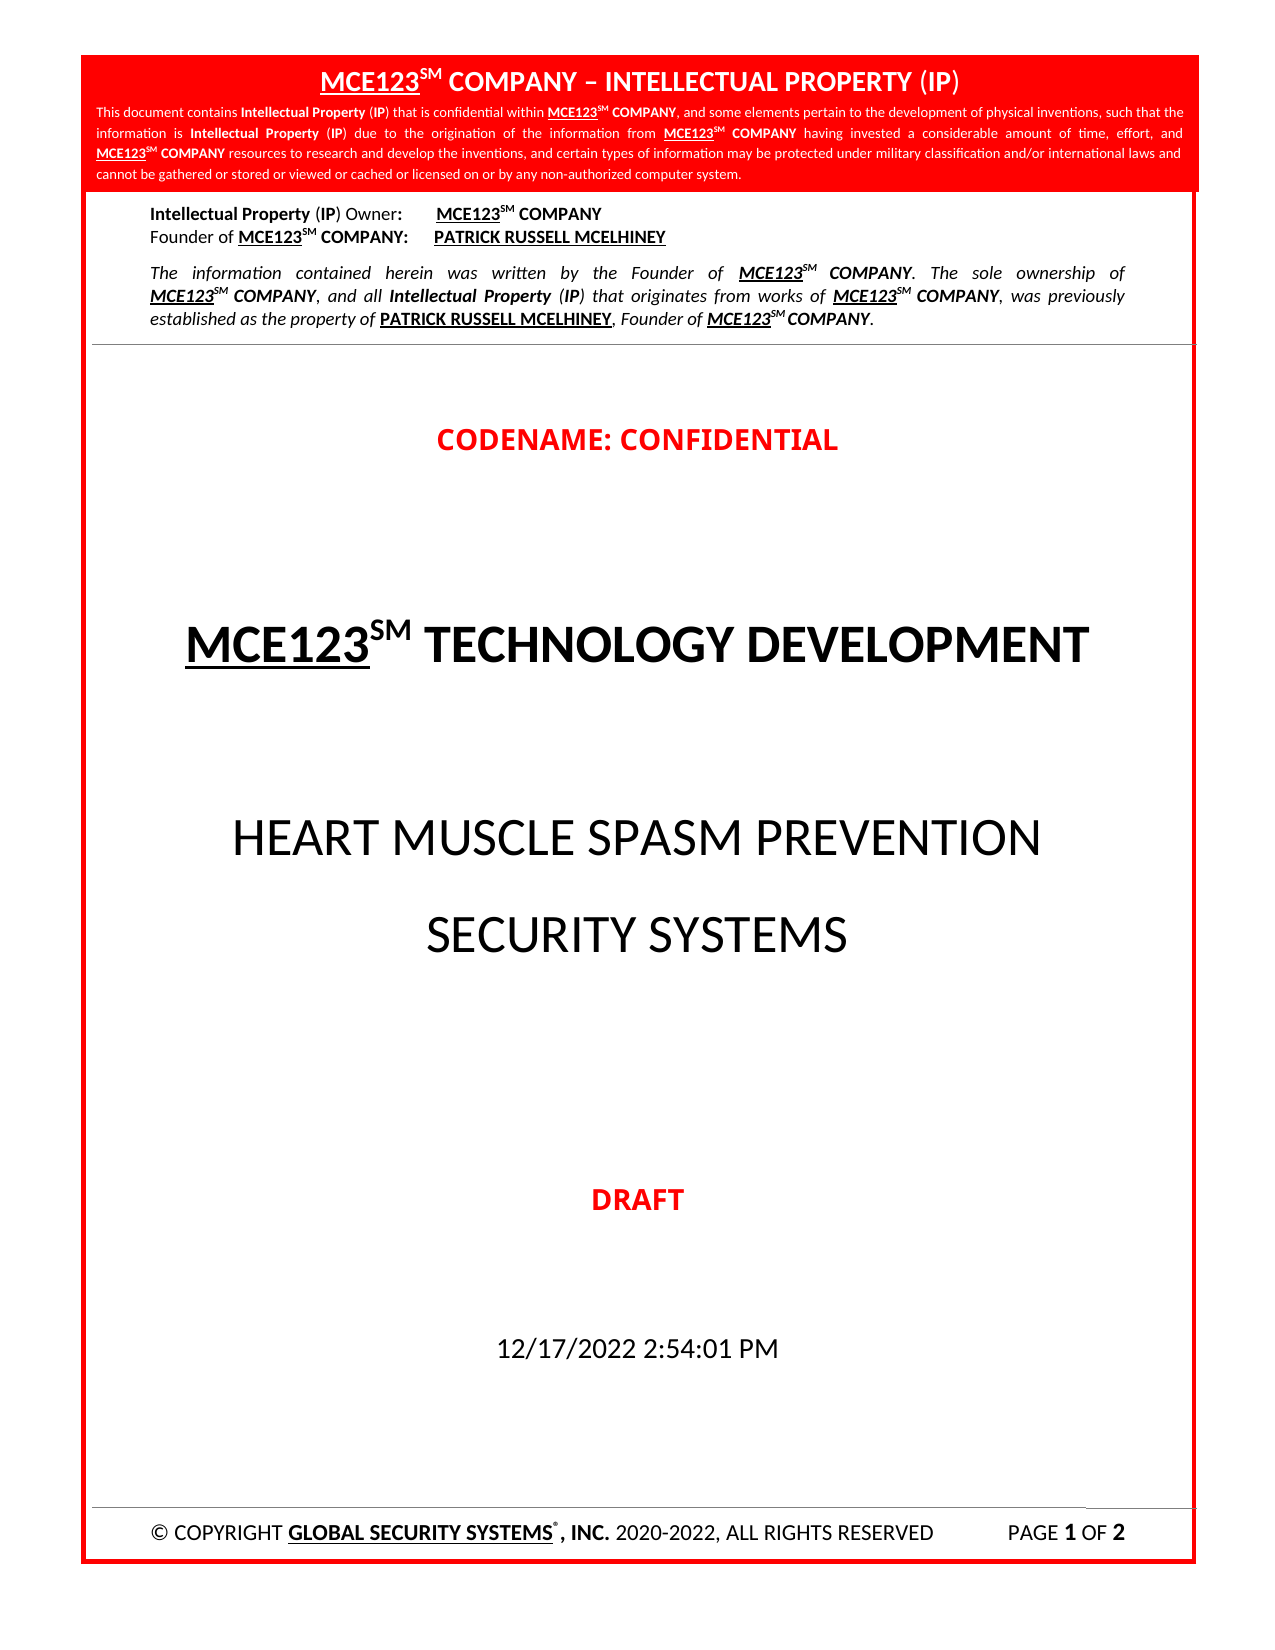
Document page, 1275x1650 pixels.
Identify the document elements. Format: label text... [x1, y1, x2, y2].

text DRAFT [150, 1179, 1125, 1218]
text CODENAME: CONFIDENTIAL [150, 419, 1125, 459]
text HEART MUSCLE SPASM PREVENTION [150, 803, 1125, 869]
text 12/17/2022 2:54:01 PM [150, 1330, 1125, 1366]
text SECURITY SYSTEMS [150, 900, 1125, 966]
text MCE123SM TECHNOLOGY DEVELOPMENT [150, 609, 1125, 676]
